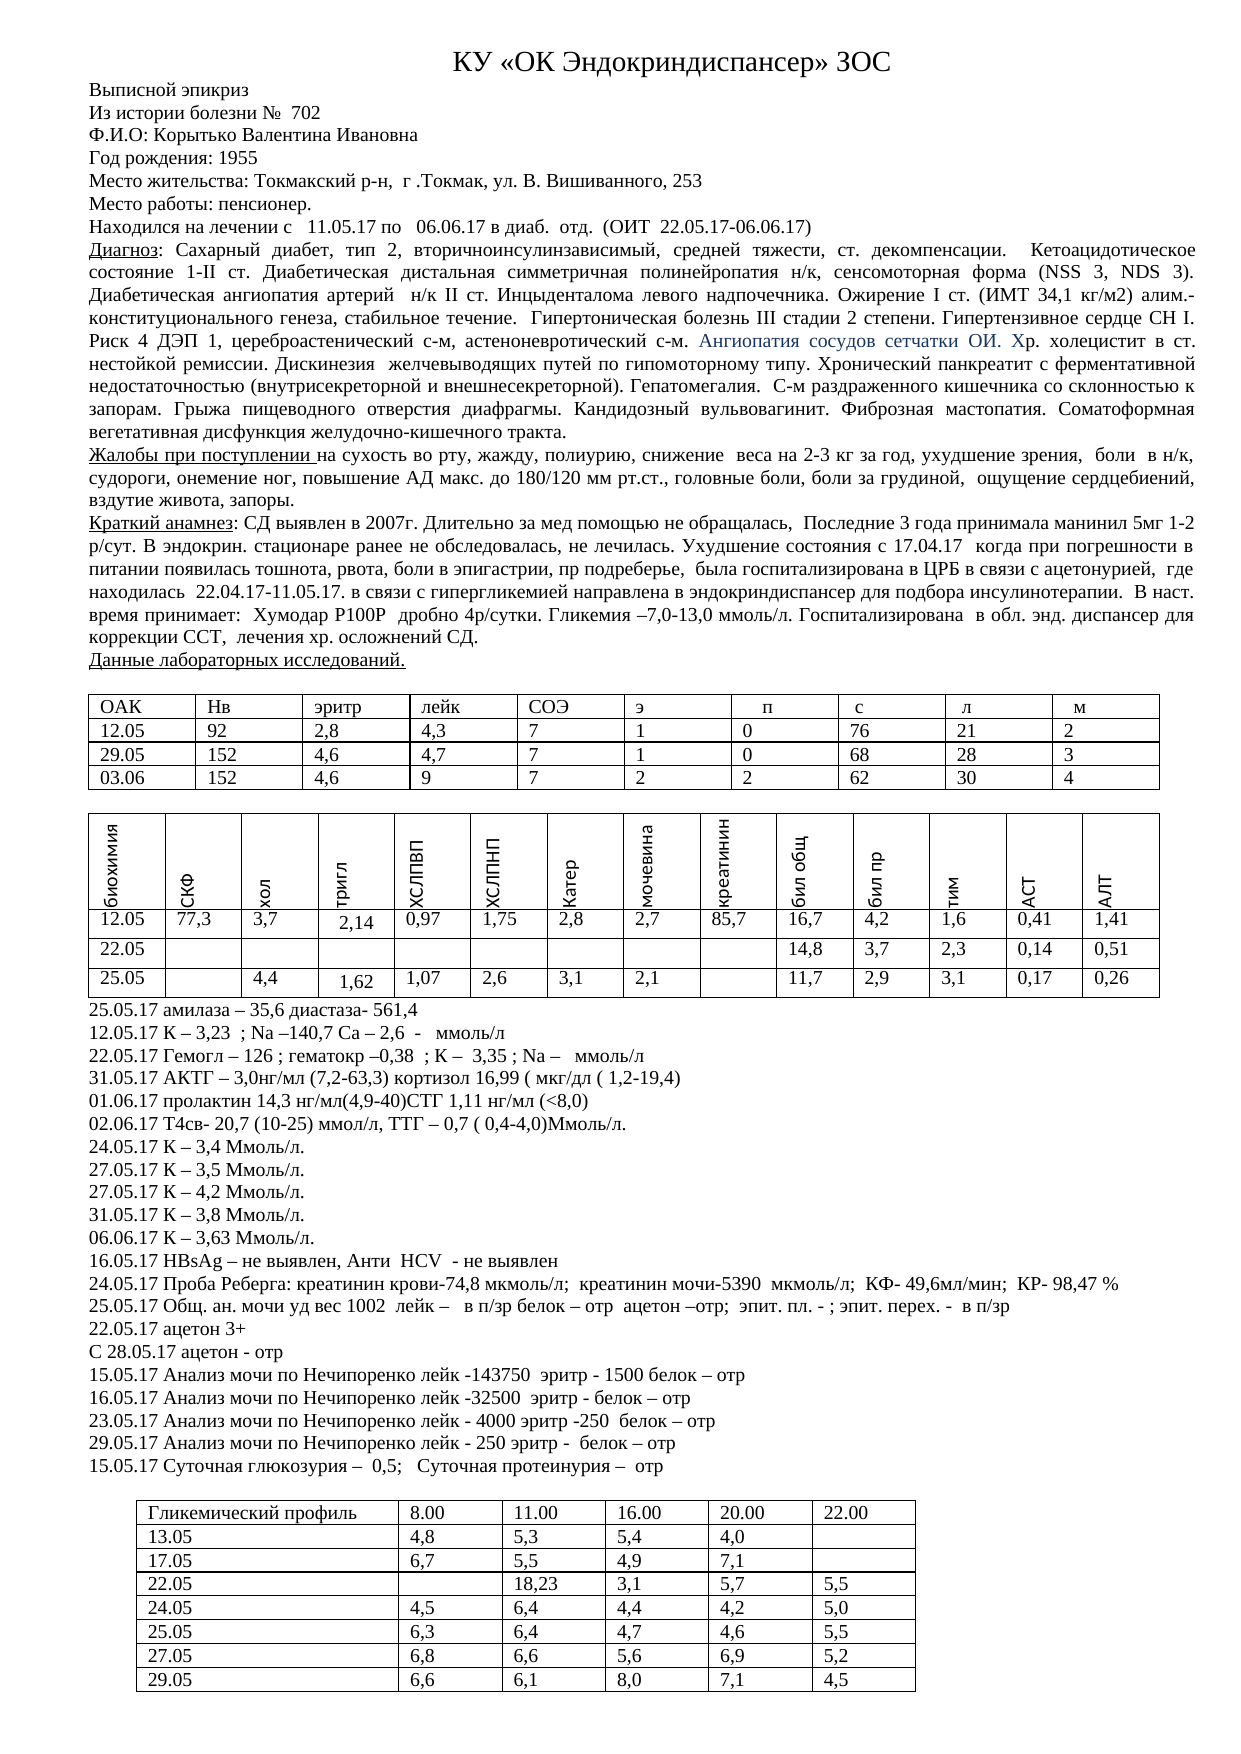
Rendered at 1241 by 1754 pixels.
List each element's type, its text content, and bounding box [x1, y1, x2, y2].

text Находился на лечении с 11.05.17 по 06.06.17 в отд. (ОИТ 22.05.17-06.06.17) [89, 215, 1196, 237]
table_header эритр [303, 695, 409, 718]
table_cell 1 [625, 719, 731, 741]
table_cell 5,0 [813, 1596, 915, 1619]
text 31.05.17 АКТГ – 3,0нг/мл (7,2-63,3) кортизол 16,99 ( мкг/дл ( 1,2-19,4) [89, 1066, 1196, 1089]
table_cell 27.05 [137, 1644, 398, 1667]
table_cell [701, 939, 776, 967]
table_header лейк [411, 695, 517, 718]
subtitle 25.05.17 Общ. ан. мочи уд вес 1002 лейк – в п/зр белок – отр ацетон –отр; эпит. пл. - ; эпит. перех. - в п/зр [89, 1294, 1196, 1317]
table_cell 152 [196, 766, 302, 789]
table_cell 3,1 [606, 1573, 708, 1595]
table_cell 4,9 [606, 1549, 708, 1571]
table_cell 1 [625, 743, 731, 765]
table_cell 68 [839, 743, 945, 765]
table_cell 29.05 [89, 743, 195, 765]
table_cell 30 [946, 766, 1052, 789]
table_cell 4,6 [303, 766, 409, 789]
table_header Гликемический профиль [137, 1501, 398, 1524]
table_cell 6,7 [399, 1549, 502, 1571]
table_cell 7 [518, 766, 624, 789]
text 12.05.17 К – 3,23 ; Nа –140,7 Са – 2,6 - ммоль/л [89, 1021, 1196, 1043]
table_cell 2,3 [930, 939, 1006, 967]
table_cell 7,1 [709, 1668, 812, 1691]
table_cell 0,51 [1083, 939, 1159, 967]
table_cell 6,4 [503, 1620, 605, 1643]
table_header тим [930, 814, 1006, 908]
table_cell 5,7 [709, 1573, 812, 1595]
table_header 16.00 [606, 1501, 708, 1524]
table_cell 1,75 [471, 910, 547, 938]
table_cell 5,4 [606, 1525, 708, 1547]
table_cell 2 [732, 766, 838, 789]
table_cell 5,5 [813, 1573, 915, 1595]
table_header АЛТ [1083, 814, 1159, 908]
subtitle Ф.И.О: Корытько Валентина Ивановна [89, 123, 1196, 146]
text 15.05.17 Суточная глюкозурия – 0,5; Суточная протеинурия – отр [89, 1454, 1196, 1477]
table_cell 5,5 [503, 1549, 605, 1571]
table_cell 1,6 [930, 910, 1006, 938]
text 25.05.17 амилаза – 35,6 диастаза- 561,4 [89, 998, 1196, 1021]
table_cell 6,1 [503, 1668, 605, 1691]
text Место жительства: Токмакский р-н, г .Токмак, ул. В. Вишиванного, 253 [89, 169, 1196, 192]
table_header с [839, 695, 945, 718]
table_cell [395, 939, 470, 967]
text 15.05.17 Анализ мочи по Нечипоренко лейк -143750 эритр - 1500 белок – отр [89, 1363, 1196, 1386]
table_cell [624, 939, 700, 967]
table_cell 1,62 [319, 969, 394, 997]
table_header креатинин [701, 814, 776, 908]
table_header 11.00 [503, 1501, 605, 1524]
table_cell 5,6 [606, 1644, 708, 1667]
table_cell 7,1 [709, 1549, 812, 1571]
subtitle Из истории болезни № 702 [89, 101, 1196, 123]
table_cell 4 [1053, 766, 1159, 789]
table_header ХСЛПНП [471, 814, 547, 908]
text 01.06.17 пролактин 14,3 нг/мл(4,9-40)СТГ 1,11 нг/мл (<8,0) [89, 1089, 1196, 1112]
table_cell [166, 939, 241, 967]
table_cell 5,2 [813, 1644, 915, 1667]
table_cell 0,26 [1083, 969, 1159, 997]
table_cell 62 [839, 766, 945, 789]
table_header 20.00 [709, 1501, 812, 1524]
table_cell 6,6 [503, 1644, 605, 1667]
table_cell 25.05 [137, 1620, 398, 1643]
table_cell 2 [625, 766, 731, 789]
table_cell 4,4 [606, 1596, 708, 1619]
table_cell 12.05 [89, 719, 195, 741]
table_cell 4,2 [709, 1596, 812, 1619]
text Жалобы при поступлении на сухость во рту, жажду, полиурию, снижение веса на 2-3 кг за год, ухудшение зрения, боли в н/к, судороги, онемение ног, повышение АД макс. до 180/120 мм рт.ст., головные боли, боли за грудиной, ощущение сердцебиений, вздутие живота, запоры. [89, 443, 1196, 511]
text 31.05.17 К – 3,8 Ммоль/л. [89, 1203, 1196, 1226]
text 02.06.17 Т4св- 20,7 (10-25) ммол/л, ТТГ – 0,7 ( 0,4-4,0)Ммоль/л. [89, 1112, 1196, 1135]
table_cell 4,7 [411, 743, 517, 765]
table_cell [166, 969, 241, 997]
table_cell 6,3 [399, 1620, 502, 1643]
table_cell [813, 1525, 915, 1547]
table_cell 5,5 [813, 1620, 915, 1643]
table_header ХСЛПВП [395, 814, 470, 908]
text Диагноз: Сахарный диабет, тип 2, вторичноинсулинзависимый, ст. Кетоацидотическое состояние 1-II ст. Диабетическая дистальная симметричная полинейропатия н/к, сенсомоторная форма (NSS 3, NDS 3). Диабетическая ангиопатия артерий н/к II ст. Инцыденталома левого надпочечника. Ожирение I ст. (ИМТ 34,1 кг/м2) алим.-конституционального генеза, стабильное течение. Гипертоническая болезнь III стадии 2 степени. Гипертензивное сердце СН I. Риск 4 ДЭП 1, цереброастенический с-м, астеноневротический с-м. Ангиопатия сосудов сетчатки . Хр. холецистит в ст. нестойкой ремиссии. Дискинезия желчевыводящих путей по гипомоторному типу. Хронический панкреатит с ферментативной недостаточностью (внутрисекреторной и внешнесекреторной). Гепатомегалия. С-м раздраженного кишечника со склонностью к запорам. Грыжа пищеводного отверстия диафрагмы. Кандидозный вульвовагинит. Фиброзная мастопатия. Соматоформная вегетативная дисфункция желудочно-кишечного тракта. [89, 237, 1196, 443]
table_cell 4,0 [709, 1525, 812, 1547]
table_cell 2,14 [319, 910, 394, 938]
table_cell 4,6 [709, 1620, 812, 1643]
table_cell 4,5 [399, 1596, 502, 1619]
table_cell [242, 939, 318, 967]
table_cell [701, 969, 776, 997]
text 16.05.17 Анализ мочи по Нечипоренко лейк -32500 эритр - белок – отр [89, 1386, 1196, 1408]
table_cell 03.06 [89, 766, 195, 789]
table_header э [625, 695, 731, 718]
table_header тригл [319, 814, 394, 908]
table_header АСТ [1007, 814, 1082, 908]
text 24.05.17 Проба Реберга: креатинин крови-74,8 мкмоль/л; креатинин мочи-5390 мкмоль/л; КФ- 49,6мл/мин; КР- 98,47 % [89, 1272, 1196, 1294]
text 22.05.17 ацетон 3+ [89, 1317, 1196, 1340]
text 16.05.17 НВsАg – не выявлен, Анти НСV - не выявлен [89, 1249, 1196, 1272]
table_cell 0,41 [1007, 910, 1082, 938]
text С 28.05.17 ацетон - отр [89, 1340, 1196, 1363]
text 23.05.17 Анализ мочи по Нечипоренко лейк - 4000 эритр -250 белок – отр [89, 1408, 1196, 1431]
table_header Нв [196, 695, 302, 718]
table_cell 4,8 [399, 1525, 502, 1547]
table_cell 7 [518, 743, 624, 765]
table_cell 14,8 [777, 939, 853, 967]
table_cell 25.05 [89, 969, 165, 997]
table_cell 2,9 [854, 969, 929, 997]
table_cell 2 [1053, 719, 1159, 741]
table_cell 8,0 [606, 1668, 708, 1691]
table_cell 3,1 [548, 969, 623, 997]
table_cell [471, 939, 547, 967]
table_cell 12.05 [89, 910, 165, 938]
table_header Катер [548, 814, 623, 908]
table_cell 7 [518, 719, 624, 741]
table_cell [319, 939, 394, 967]
table_cell 85,7 [701, 910, 776, 938]
text Год рождения: 1955 [89, 146, 1196, 169]
text 24.05.17 К – 3,4 Ммоль/л. [89, 1135, 1196, 1158]
table_cell 0,14 [1007, 939, 1082, 967]
table_cell 77,3 [166, 910, 241, 938]
table_cell [399, 1573, 502, 1595]
table_cell 2,6 [471, 969, 547, 997]
table_cell 4,6 [303, 743, 409, 765]
table_cell 4,3 [411, 719, 517, 741]
text 06.06.17 К – 3,63 Ммоль/л. [89, 1226, 1196, 1249]
table_cell 11,7 [777, 969, 853, 997]
table_cell 29.05 [137, 1668, 398, 1691]
table_cell 4,5 [813, 1668, 915, 1691]
table_cell 6,6 [399, 1668, 502, 1691]
table_cell 3,7 [854, 939, 929, 967]
text 29.05.17 Анализ мочи по Нечипоренко лейк - 250 эритр - белок – отр [89, 1431, 1196, 1454]
table_header СОЭ [518, 695, 624, 718]
table_cell [548, 939, 623, 967]
table_cell 2,8 [548, 910, 623, 938]
table_cell 17.05 [137, 1549, 398, 1571]
text 27.05.17 К – 4,2 Ммоль/л. [89, 1180, 1196, 1203]
table_cell 4,7 [606, 1620, 708, 1643]
table_cell 21 [946, 719, 1052, 741]
table_cell 92 [196, 719, 302, 741]
table_header 8.00 [399, 1501, 502, 1524]
table_cell [813, 1549, 915, 1571]
table_cell 0 [732, 719, 838, 741]
table_header мочевина [624, 814, 700, 908]
table_cell 5,3 [503, 1525, 605, 1547]
table_cell 0,17 [1007, 969, 1082, 997]
table_cell 22.05 [89, 939, 165, 967]
table_cell 9 [411, 766, 517, 789]
table_cell 1,07 [395, 969, 470, 997]
table_header СКФ [166, 814, 241, 908]
table_cell 1,41 [1083, 910, 1159, 938]
table_cell 2,7 [624, 910, 700, 938]
table_header м [1053, 695, 1159, 718]
text 22.05.17 Гемогл – 126 ; гематокр –0,38 ; К – 3,35 ; Nа – ммоль/л [89, 1043, 1196, 1066]
table_header бил пр [854, 814, 929, 908]
subtitle Выписной эпикриз [89, 78, 1202, 101]
table_cell 16,7 [777, 910, 853, 938]
table_cell 3 [1053, 743, 1159, 765]
table_header ОАК [89, 695, 195, 718]
text Краткий анамнез: СД выявлен в 2007г. Длительно за мед помощью не обращалась, Последние 3 года принимала манинил 5мг 1-2 р/сут. В эндокрин. стационаре ранее не обследовалась, не лечилась. Ухудшение состояния с 17.04.17 когда при погрешности в питании появилась тошнота, рвота, боли в эпигастрии, пр подреберье, была госпитализирована в ЦРБ в связи с ацетонурией, где находилась 22.04.17-11.05.17. в связи с гипергликемией направлена в эндокриндиспансер для подбора инсулинотерапии. В наст. время принимает: Хумодар Р100Р дробно 4р/сутки. Гликемия –7,0-13,0 ммоль/л. Госпитализирована в обл. энд. диспансер для коррекции ССТ, лечения хр. осложнений СД. [89, 511, 1196, 648]
table_header хол [242, 814, 318, 908]
table_cell 3,1 [930, 969, 1006, 997]
table_header 22.00 [813, 1501, 915, 1524]
table_cell 152 [196, 743, 302, 765]
table_cell 0,97 [395, 910, 470, 938]
table_cell 22.05 [137, 1573, 398, 1595]
table_cell 0 [732, 743, 838, 765]
table_header биохимия [89, 814, 165, 908]
table_header п [732, 695, 838, 718]
table_cell 3,7 [242, 910, 318, 938]
table_header бил общ [777, 814, 853, 908]
table_cell 4,2 [854, 910, 929, 938]
table_cell 18,23 [503, 1573, 605, 1595]
table_cell 6,8 [399, 1644, 502, 1667]
table_cell 76 [839, 719, 945, 741]
table_cell 2,8 [303, 719, 409, 741]
table_cell 6,4 [503, 1596, 605, 1619]
text 27.05.17 К – 3,5 Ммоль/л. [89, 1158, 1196, 1180]
table_cell 2,1 [624, 969, 700, 997]
text Место работы: пенсионер. [89, 192, 1196, 215]
table_cell 6,9 [709, 1644, 812, 1667]
table_cell 28 [946, 743, 1052, 765]
table_cell 4,4 [242, 969, 318, 997]
table_cell 24.05 [137, 1596, 398, 1619]
text Данные лабораторных исследований. [89, 648, 1196, 671]
table_cell 13.05 [137, 1525, 398, 1547]
table_header л [946, 695, 1052, 718]
